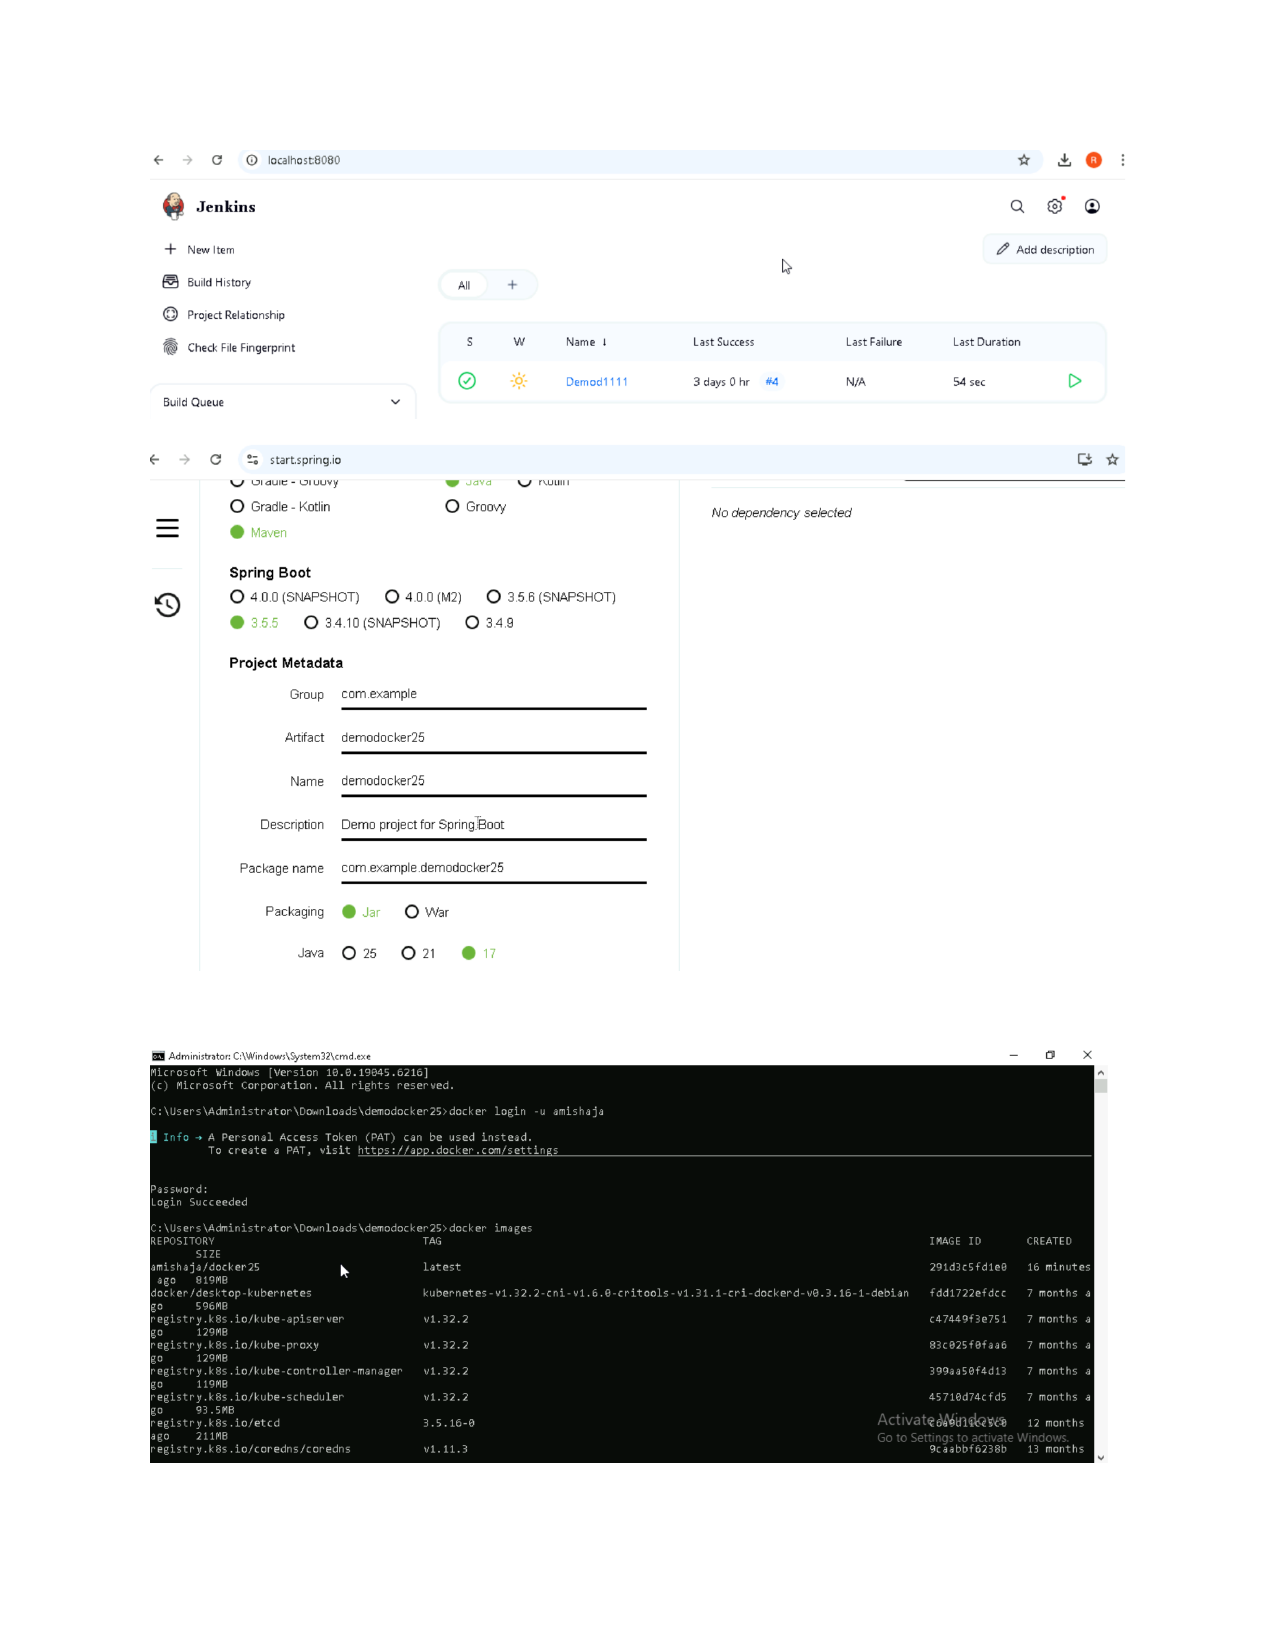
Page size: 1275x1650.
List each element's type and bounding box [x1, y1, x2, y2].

picture [150, 440, 1125, 971]
picture [150, 1048, 1125, 1463]
picture [150, 150, 1125, 419]
